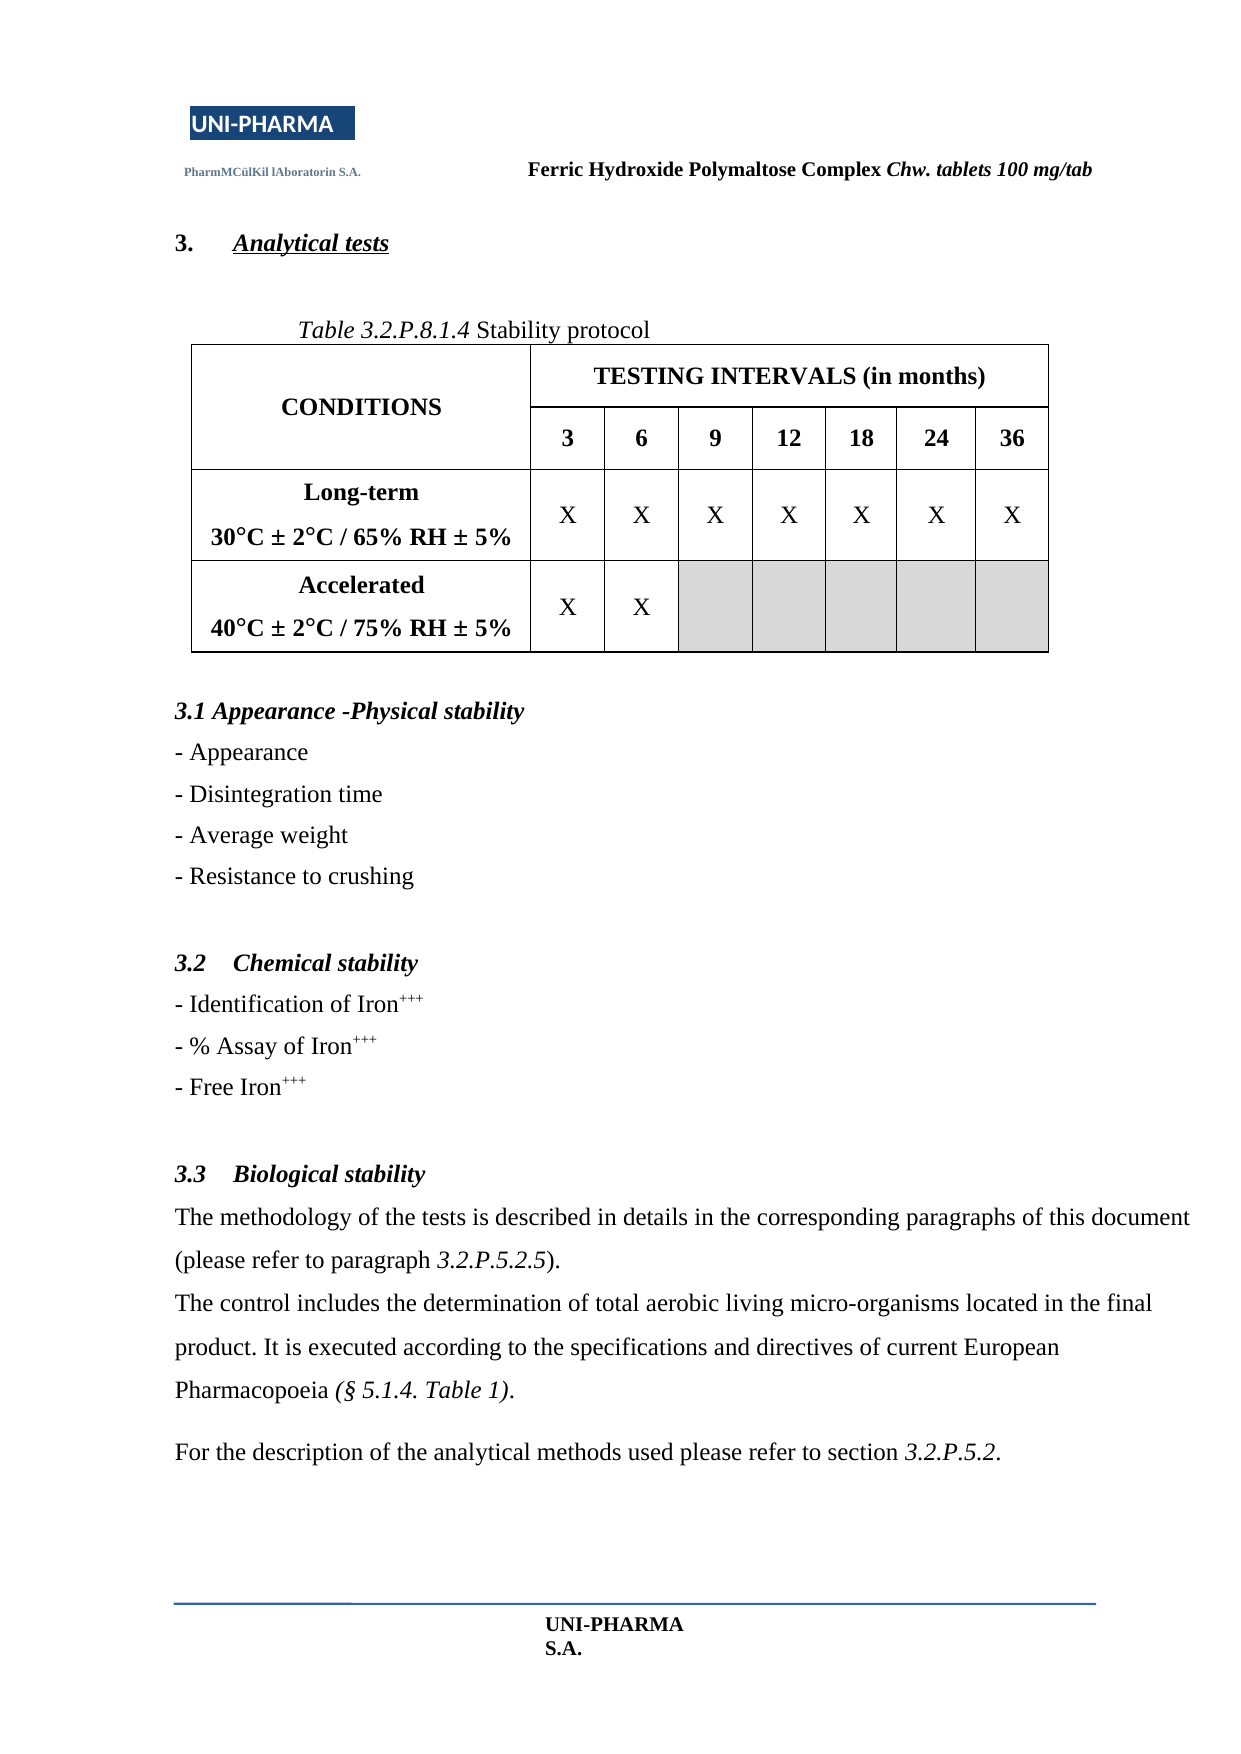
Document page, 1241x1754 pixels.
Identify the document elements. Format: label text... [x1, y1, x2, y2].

text - Identification of Iron+++ [174, 989, 1191, 1018]
table_cell 12 [753, 408, 825, 468]
table_cell Long-term 30°C ± 2°C / 65% RH ± 5% [192, 470, 530, 559]
table_cell X [605, 561, 678, 651]
table_cell X [605, 470, 678, 559]
list Analytical tests [174, 228, 1191, 257]
text The methodology of the tests is described in details in the corresponding paragraphs of this document (please refer to paragraph 3.2.P.5.2.5). [174, 1202, 1191, 1274]
table_cell X [826, 470, 896, 559]
table_cell 24 [897, 408, 975, 468]
table_cell 6 [605, 408, 678, 468]
table_cell 9 [679, 408, 752, 468]
table_cell [897, 561, 975, 651]
text Table 3.2.P.8.1.4 Stability protocol [298, 315, 1191, 344]
list Chemical stability [174, 948, 1191, 977]
text - Disintegration time [174, 779, 1191, 807]
table_cell [976, 561, 1048, 651]
text The control includes the determination of total aerobic living micro-organisms located in the final product. It is executed according to the specifications and directives of current European Pharmacopoeia (§ 5.1.4. Table 1). [174, 1288, 1191, 1403]
table_cell [679, 561, 752, 651]
text For the description of the analytical methods used please refer to section 3.2.P.5.2. [174, 1437, 1191, 1465]
text - Resistance to crushing [174, 861, 1191, 890]
table_cell X [531, 470, 604, 559]
text - Free Iron+++ [174, 1072, 1191, 1101]
text - % Assay of Iron+++ [174, 1031, 1191, 1059]
table_cell 18 [826, 408, 896, 468]
text - Appearance [174, 737, 1191, 766]
table_cell X [753, 470, 825, 559]
text - Average weight [174, 820, 1191, 849]
table_cell X [679, 470, 752, 559]
table_cell X [976, 470, 1048, 559]
table_cell [826, 561, 896, 651]
table_cell 3 [531, 408, 604, 468]
table_cell X [531, 561, 604, 651]
list Biological stability [174, 1159, 1191, 1188]
text 3.1 Appearance -Physical stability [174, 696, 1191, 725]
table_header TESTING INTERVALS (in months) [531, 345, 1048, 406]
table_cell [753, 561, 825, 651]
table_cell 36 [976, 408, 1048, 468]
table_cell X [897, 470, 975, 559]
table_header CONDITIONS [192, 345, 530, 468]
table_cell Accelerated 40°C ± 2°C / 75% RH ± 5% [192, 561, 530, 651]
